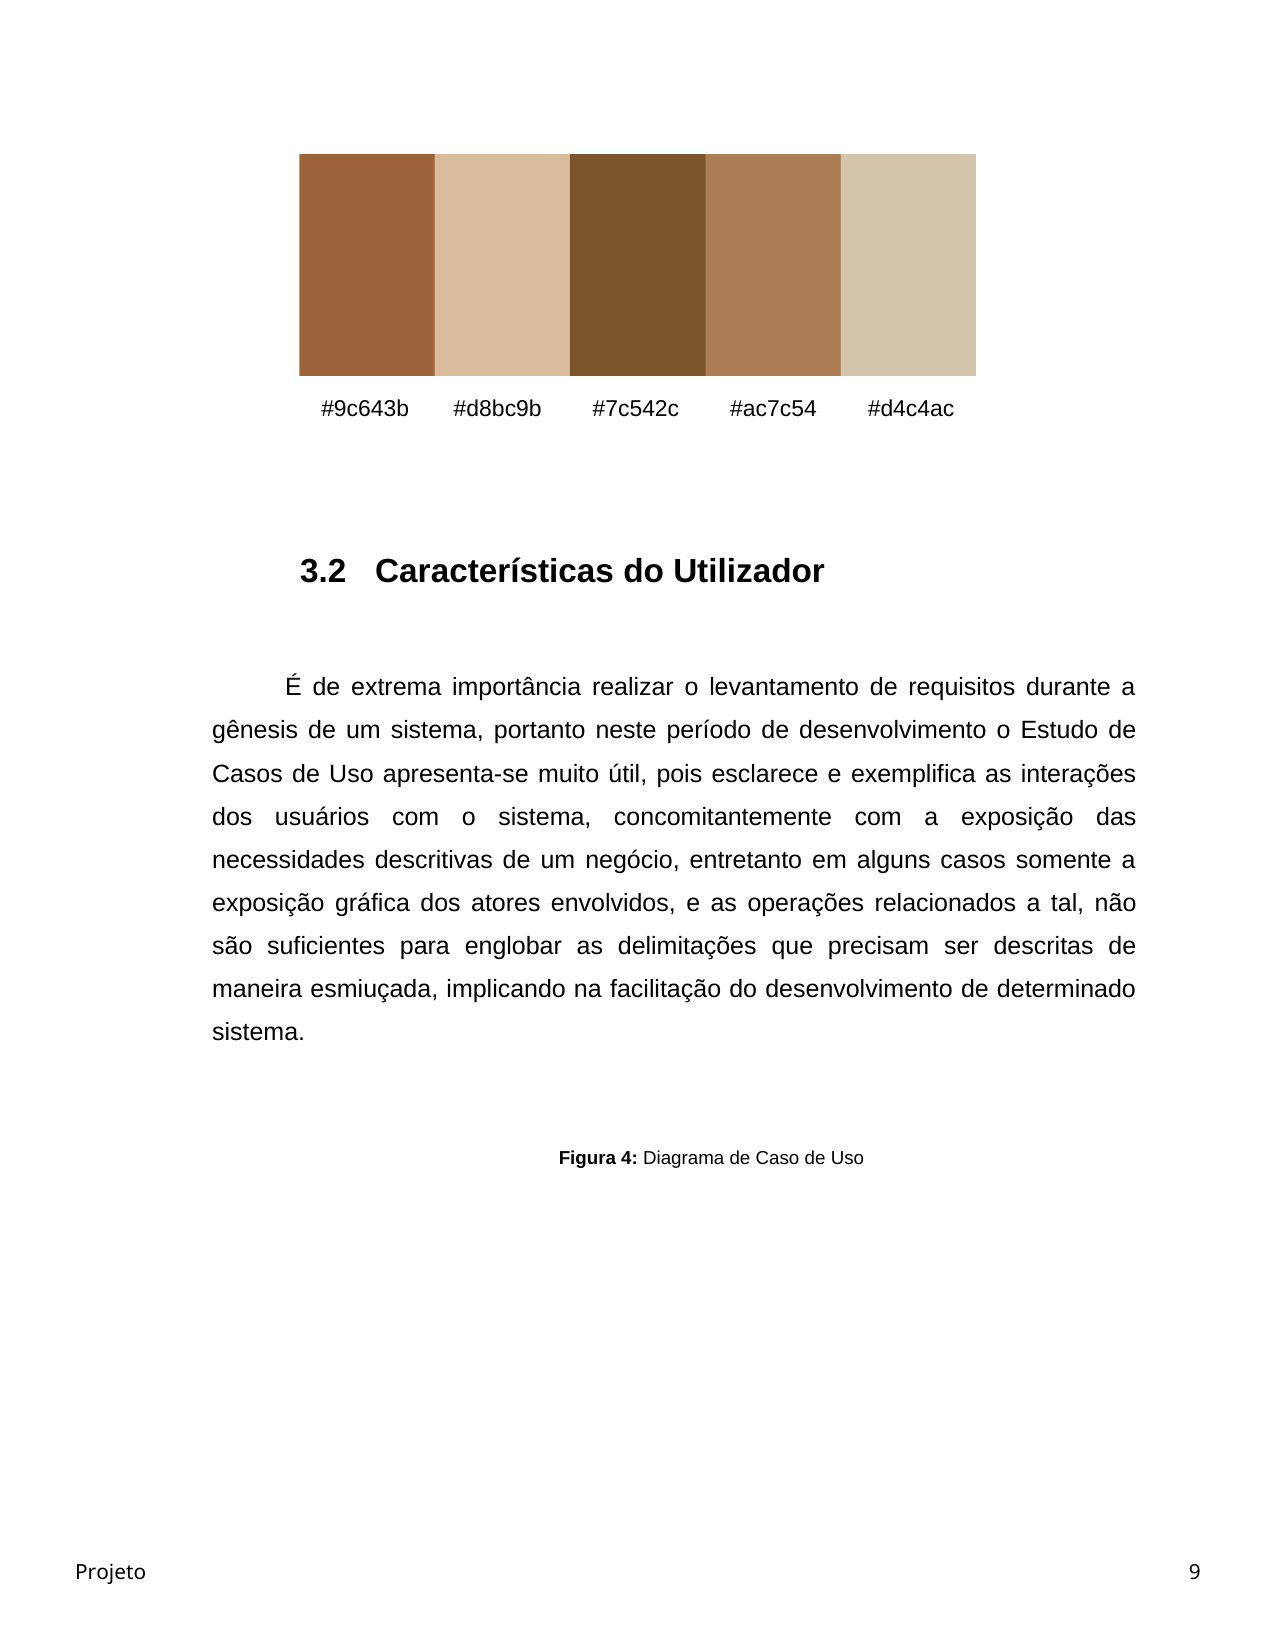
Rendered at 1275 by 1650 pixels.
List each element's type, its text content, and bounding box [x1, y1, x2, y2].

list É de extrema importância realizar o levantamento de requisitos durante a gênesis de um sistema, portanto neste período de desenvolvimento o Estudo de Casos de Uso apresenta-se muito útil, pois esclarece e exemplifica as interações dos usuários com o sistema, concomitantemente com a exposição das necessidades descritivas de um negócio, entretanto em alguns casos somente a exposição gráfica dos atores envolvidos, e as operações relacionados a tal, não são suficientes para englobar as delimitações que precisam ser descritas de maneira esmiuçada, implicando na facilitação do desenvolvimento de determinado sistema. [212, 672, 1137, 1046]
list Figura 4: Diagrama de Caso de Uso [212, 1147, 1137, 1168]
list Características do Utilizador [300, 551, 1137, 589]
text #9c643b #d8bc9b #7c542c #ac7c54 #d4c4ac [137, 395, 1137, 421]
picture [299, 154, 976, 376]
